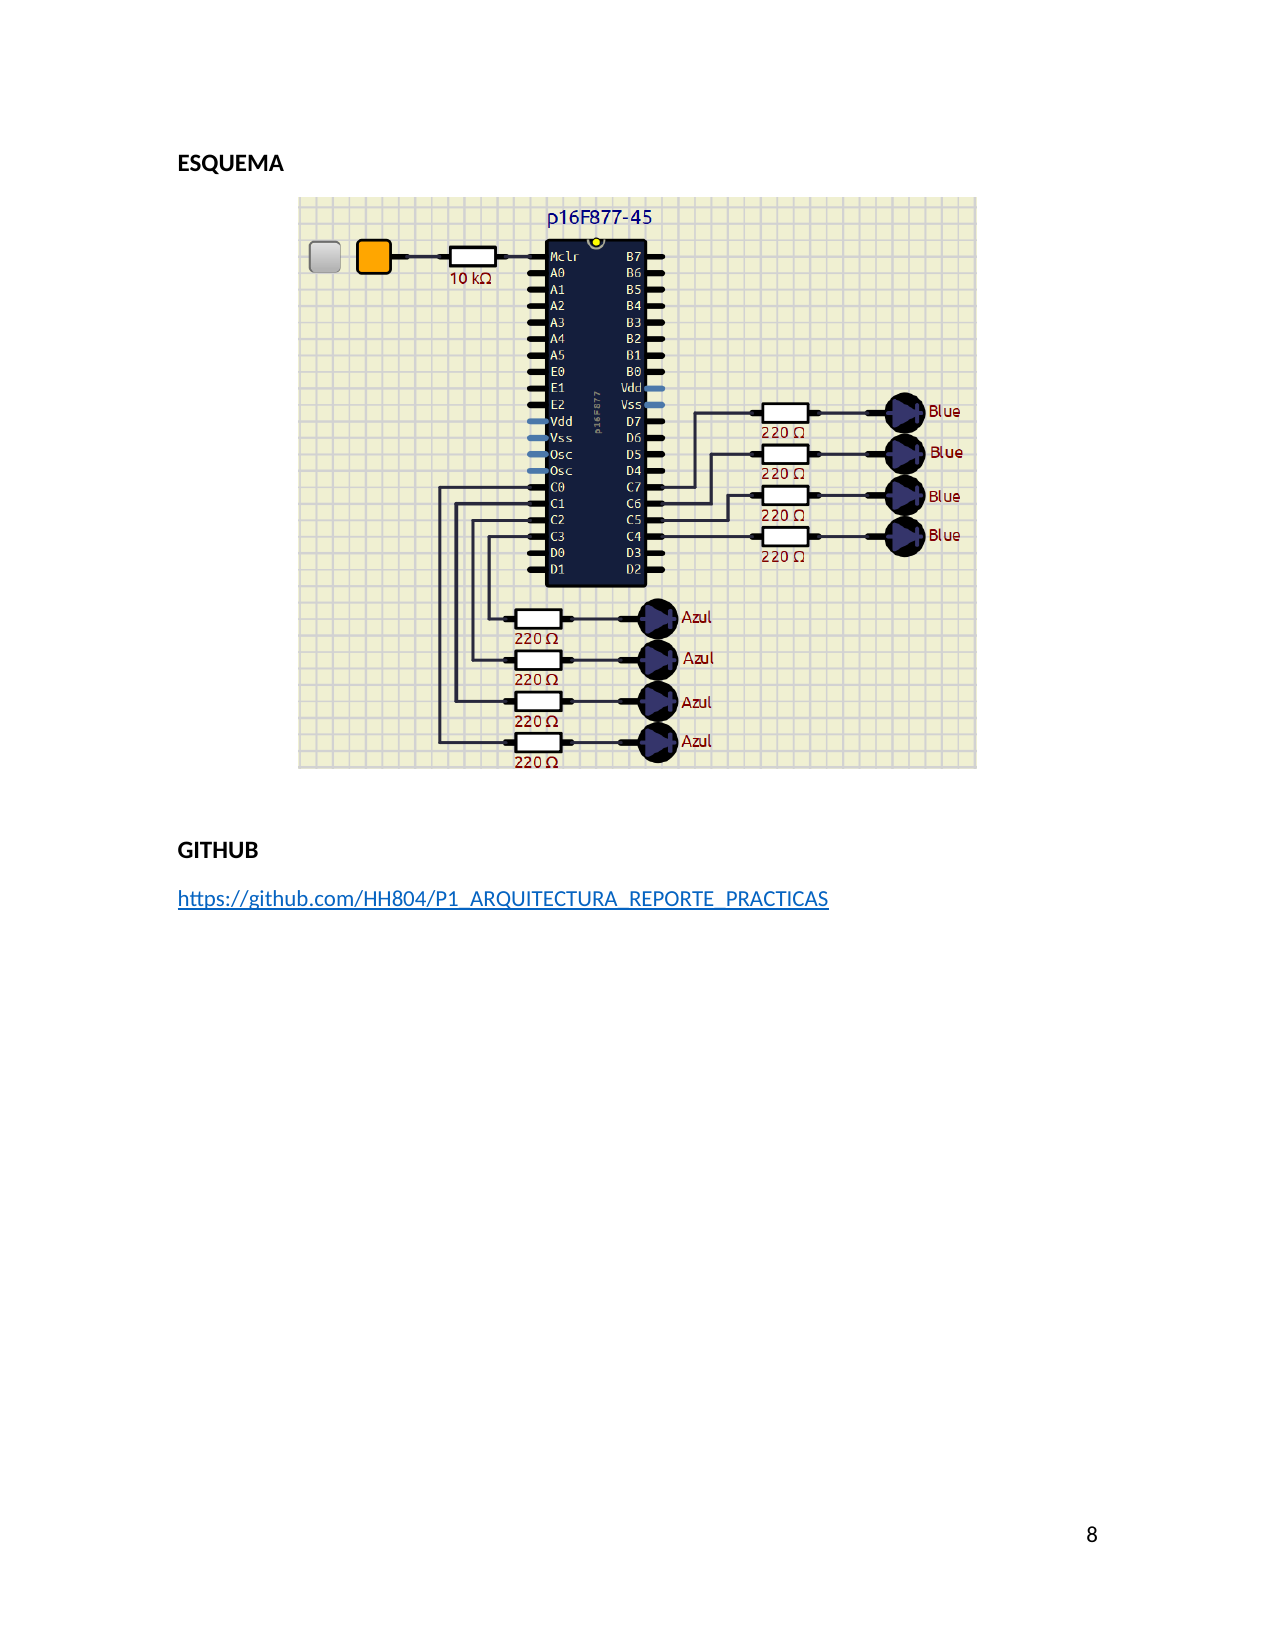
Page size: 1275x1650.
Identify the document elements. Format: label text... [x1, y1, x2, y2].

text GITHUB [177, 834, 1098, 865]
text ESQUEMA [177, 148, 1098, 178]
text https://github.com/HH804/P1_ARQUITECTURA_REPORTE_PRACTICAS [177, 884, 1098, 912]
picture [298, 197, 977, 769]
